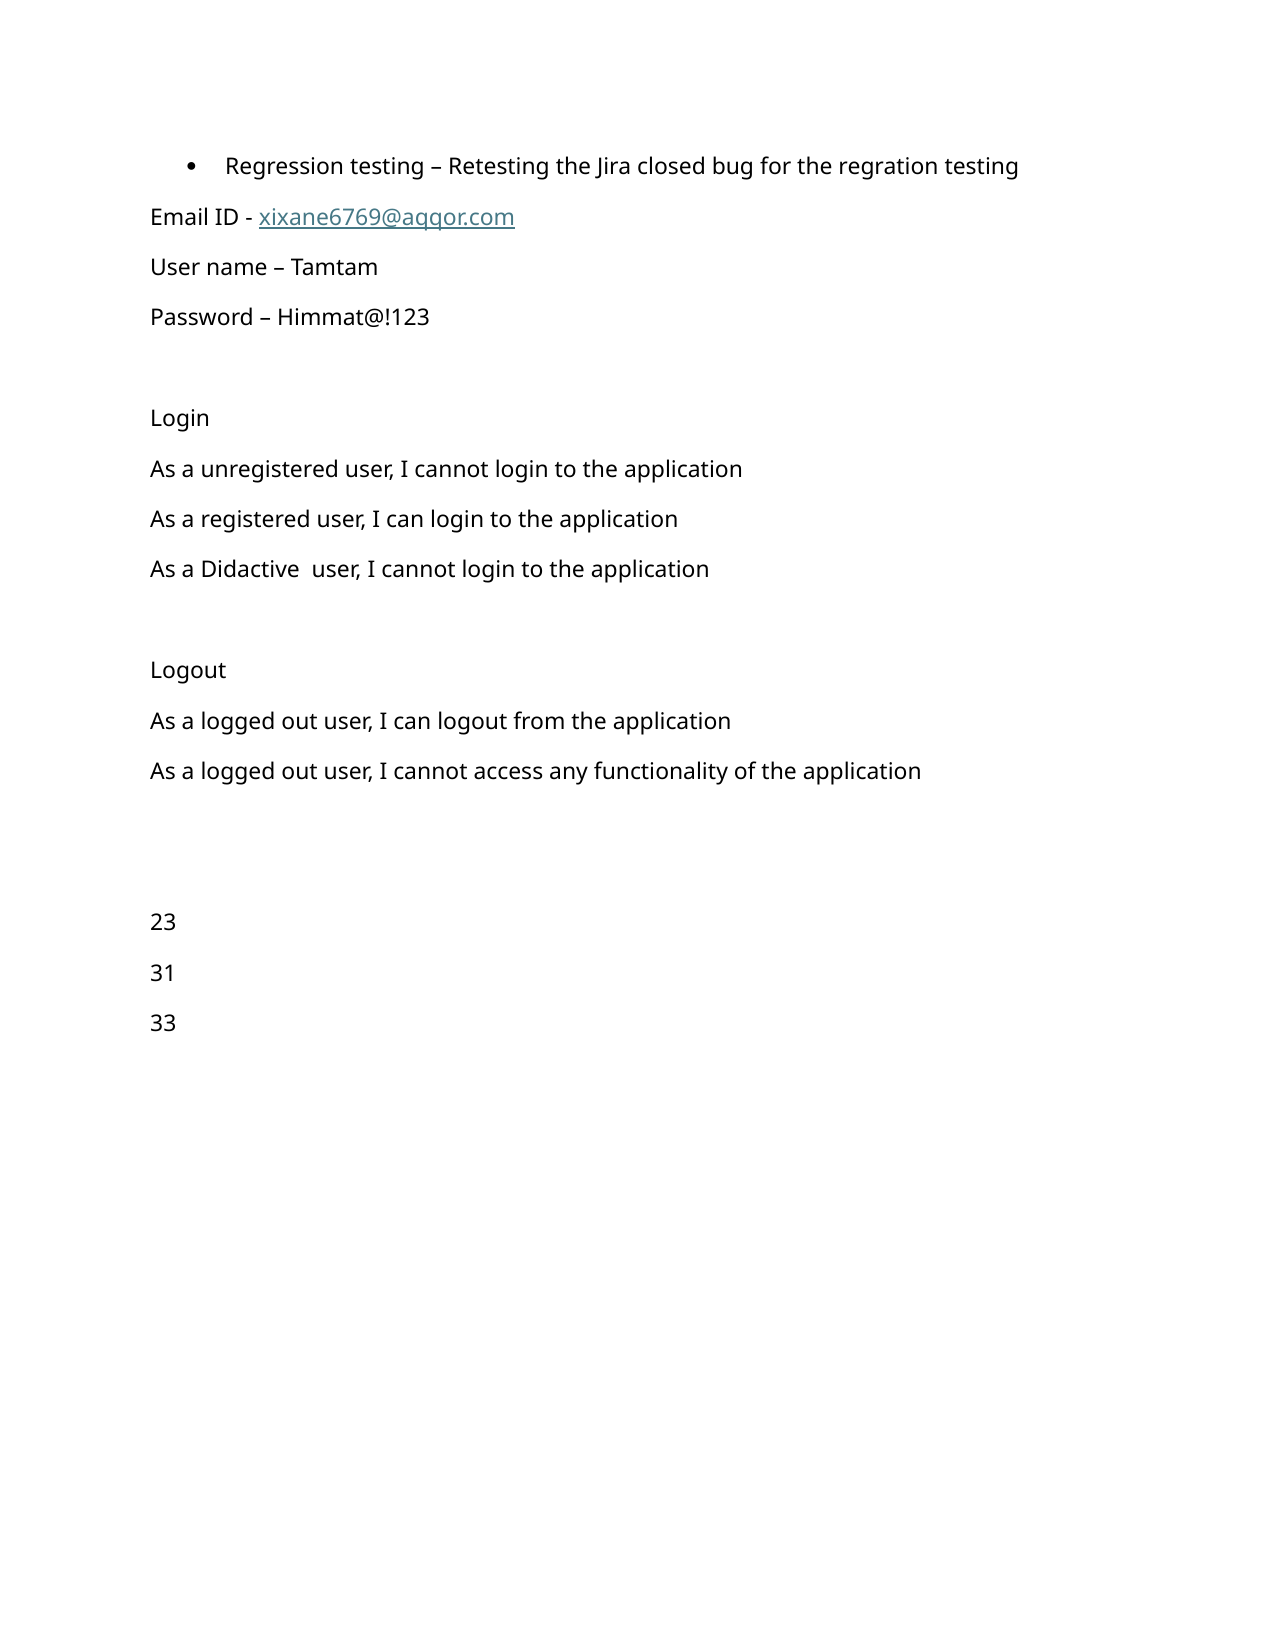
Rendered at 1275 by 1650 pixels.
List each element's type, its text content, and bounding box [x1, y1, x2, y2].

text As a logged out user, I can logout from the application [150, 704, 1125, 736]
text Login [150, 402, 1125, 433]
list Regression testing – Retesting the Jira closed bug for the regration testing [187, 150, 1125, 181]
text 23 [150, 906, 1125, 937]
text User name – Tamtam [150, 251, 1125, 282]
text Password – Himmat@!123 [150, 301, 1125, 332]
text As a Didactive user, I cannot login to the application [150, 553, 1125, 584]
text 33 [150, 1007, 1125, 1038]
text As a logged out user, I cannot access any functionality of the application [150, 755, 1125, 786]
text As a registered user, I can login to the application [150, 503, 1125, 534]
text Email ID - xixane6769@aqqor.com [150, 200, 1125, 232]
text 31 [150, 957, 1125, 988]
text Logout [150, 654, 1125, 685]
text As a unregistered user, I cannot login to the application [150, 452, 1125, 484]
